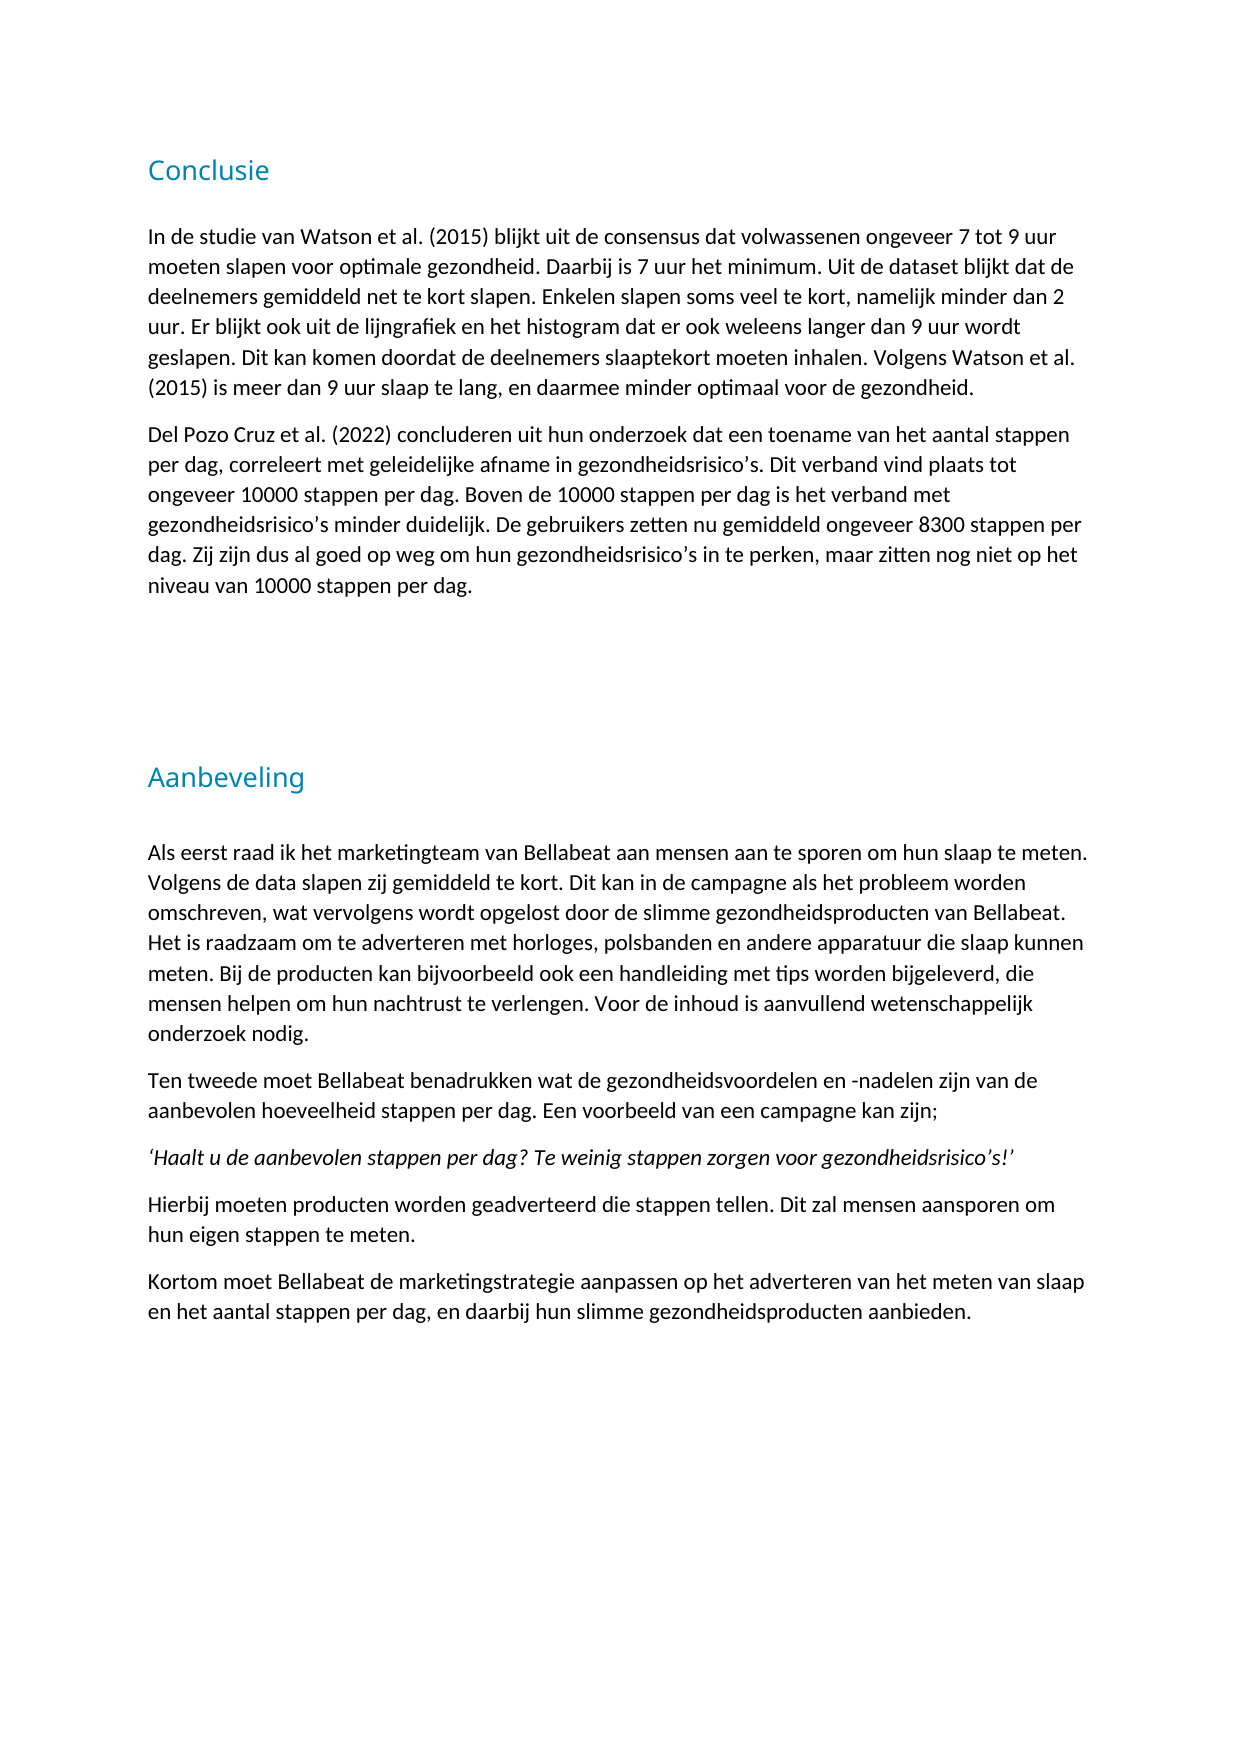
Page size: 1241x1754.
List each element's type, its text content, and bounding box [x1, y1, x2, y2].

text Ten tweede moet Bellabeat benadrukken wat de gezondheidsvoordelen en -nadelen zijn van de aanbevolen hoeveelheid stappen per dag. Een voorbeeld van een campagne kan zijn; [148, 1066, 1093, 1124]
subtitle Aanbeveling [148, 758, 1093, 835]
subtitle Conclusie [148, 152, 1093, 189]
text Del Pozo Cruz et al. (2022) concluderen uit hun onderzoek dat een toename van het aantal stappen per dag, correleert met geleidelijke afname in gezondheidsrisico’s. Dit verband vind plaats tot ongeveer 10000 stappen per dag. Boven de 10000 stappen per dag is het verband met gezondheidsrisico’s minder duidelijk. De gebruikers zetten nu gemiddeld ongeveer 8300 stappen per dag. Zij zijn dus al goed op weg om hun gezondheidsrisico’s in te perken, maar zitten nog niet op het niveau van 10000 stappen per dag. [148, 420, 1093, 599]
text Hierbij moeten producten worden geadverteerd die stappen tellen. Dit zal mensen aansporen om hun eigen stappen te meten. [148, 1190, 1093, 1248]
text Als eerst raad ik het marketingteam van Bellabeat aan mensen aan te sporen om hun slaap te meten. Volgens de data slapen zij gemiddeld te kort. Dit kan in de campagne als het probleem worden omschreven, wat vervolgens wordt opgelost door de slimme gezondheidsproducten van Bellabeat. Het is raadzaam om te adverteren met horloges, polsbanden en andere apparatuur die slaap kunnen meten. Bij de producten kan bijvoorbeeld ook een handleiding met tips worden bijgeleverd, die mensen helpen om hun nachtrust te verlengen. Voor de inhoud is aanvullend wetenschappelijk onderzoek nodig. [148, 838, 1093, 1047]
text ‘Haalt u de aanbevolen stappen per dag? Te weinig stappen zorgen voor gezondheidsrisico’s!’ [148, 1143, 1093, 1171]
text Kortom moet Bellabeat de marketingstrategie aanpassen op het adverteren van het meten van slaap en het aantal stappen per dag, en daarbij hun slimme gezondheidsproducten aanbieden. [148, 1267, 1093, 1325]
text In de studie van Watson et al. (2015) blijkt uit de consensus dat volwassenen ongeveer 7 tot 9 uur moeten slapen voor optimale gezondheid. Daarbij is 7 uur het minimum. Uit de dataset blijkt dat de deelnemers gemiddeld net te kort slapen. Enkelen slapen soms veel te kort, namelijk minder dan 2 uur. Er blijkt ook uit de lijngrafiek en het histogram dat er ook weleens langer dan 9 uur wordt geslapen. Dit kan komen doordat de deelnemers slaaptekort moeten inhalen. Volgens Watson et al. (2015) is meer dan 9 uur slaap te lang, en daarmee minder optimaal voor de gezondheid. [148, 192, 1093, 401]
